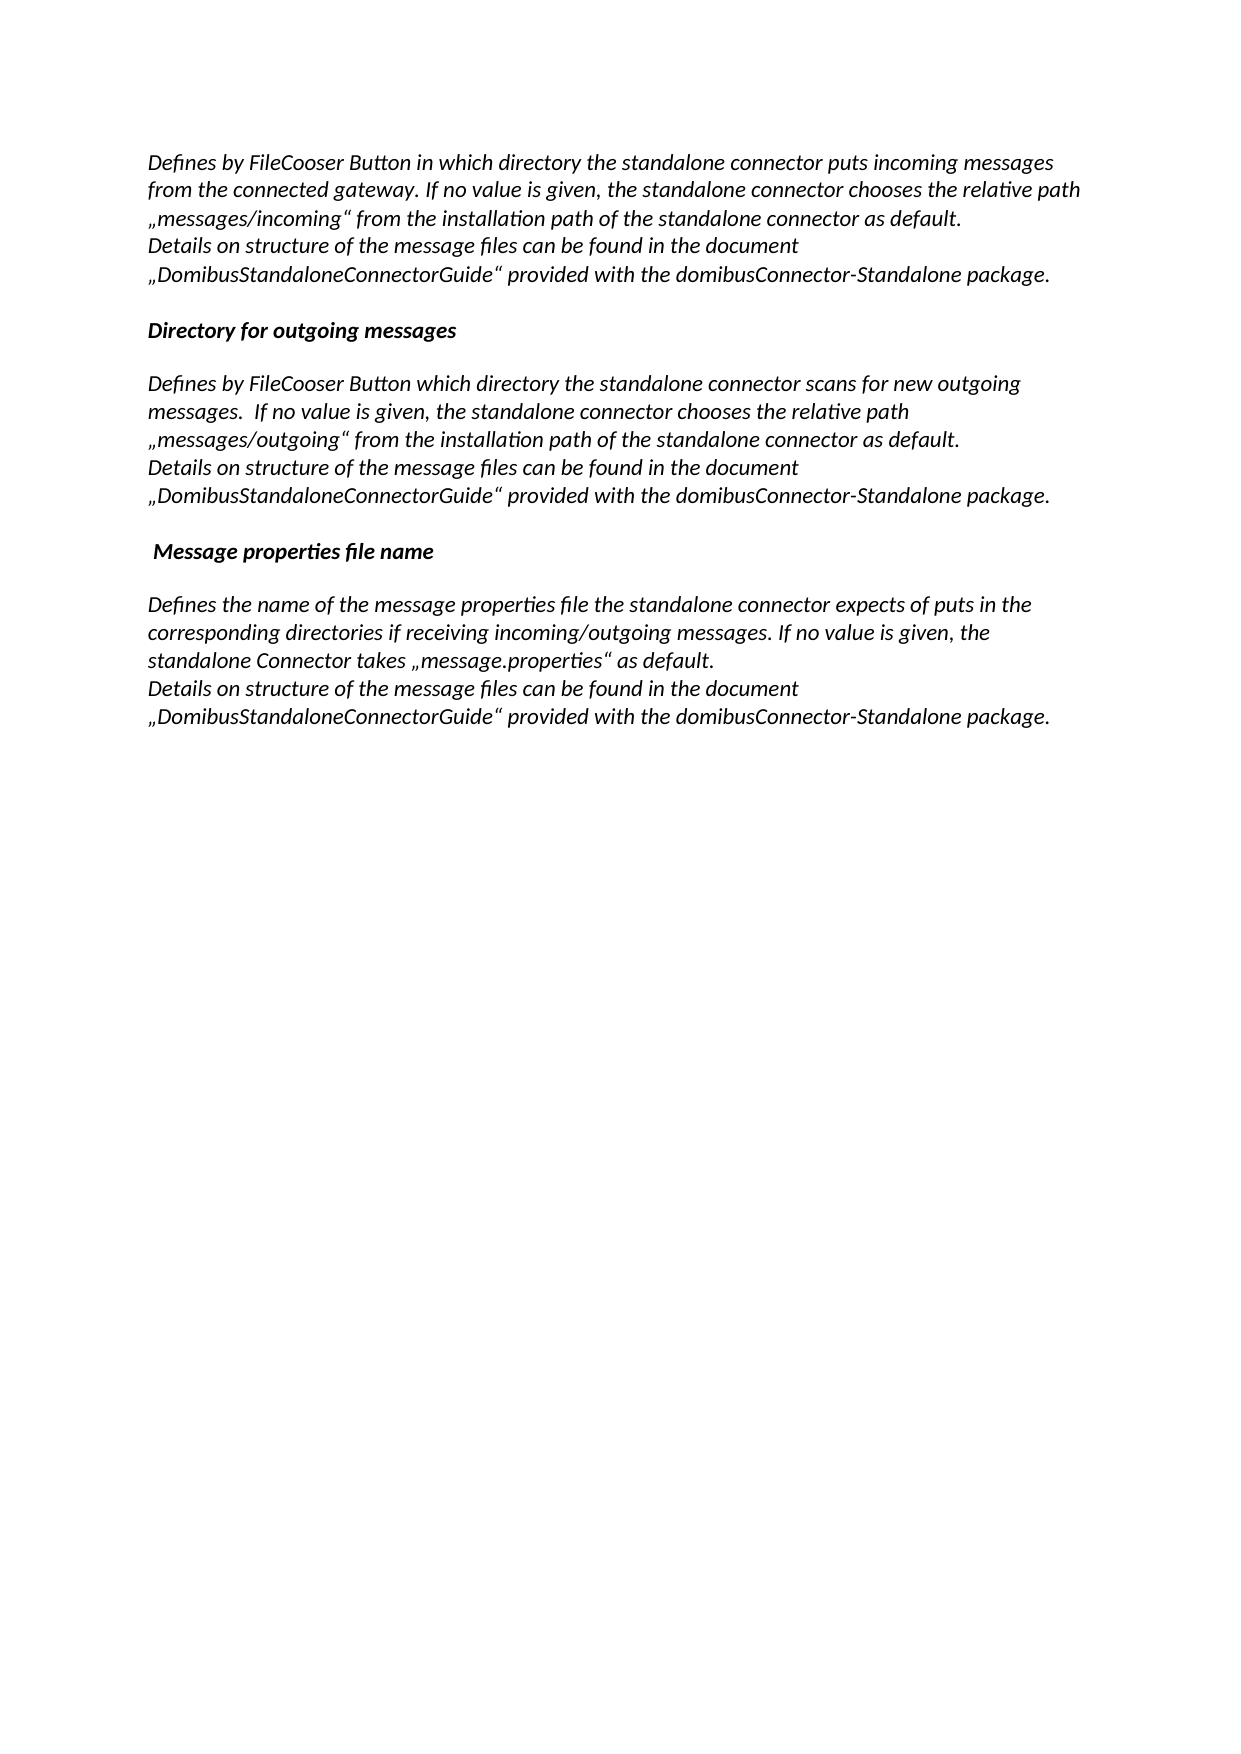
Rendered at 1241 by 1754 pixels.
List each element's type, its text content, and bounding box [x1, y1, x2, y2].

text Defines by FileCooser Button which directory the standalone connector scans for new outgoing messages. If no value is given, the standalone connector chooses the relative path „messages/outgoing“ from the installation path of the standalone connector as default. [148, 369, 1093, 453]
text Details on structure of the message files can be found in the document „DomibusStandaloneConnectorGuide“ provided with the domibusConnector-Standalone package. [148, 232, 1093, 288]
text Details on structure of the message files can be found in the document „DomibusStandaloneConnectorGuide“ provided with the domibusConnector-Standalone package. [148, 453, 1093, 509]
text Defines by FileCooser Button in which directory the standalone connector puts incoming messages from the connected gateway. If no value is given, the standalone connector chooses the relative path „messages/incoming“ from the installation path of the standalone connector as default. [148, 148, 1093, 232]
text Details on structure of the message files can be found in the document „DomibusStandaloneConnectorGuide“ provided with the domibusConnector-Standalone package. [148, 674, 1093, 730]
text Message properties file name [148, 537, 1093, 565]
text Directory for outgoing messages [148, 316, 1093, 344]
text Defines the name of the message properties file the standalone connector expects of puts in the corresponding directories if receiving incoming/outgoing messages. If no value is given, the standalone Connector takes „message.properties“ as default. [148, 590, 1093, 674]
